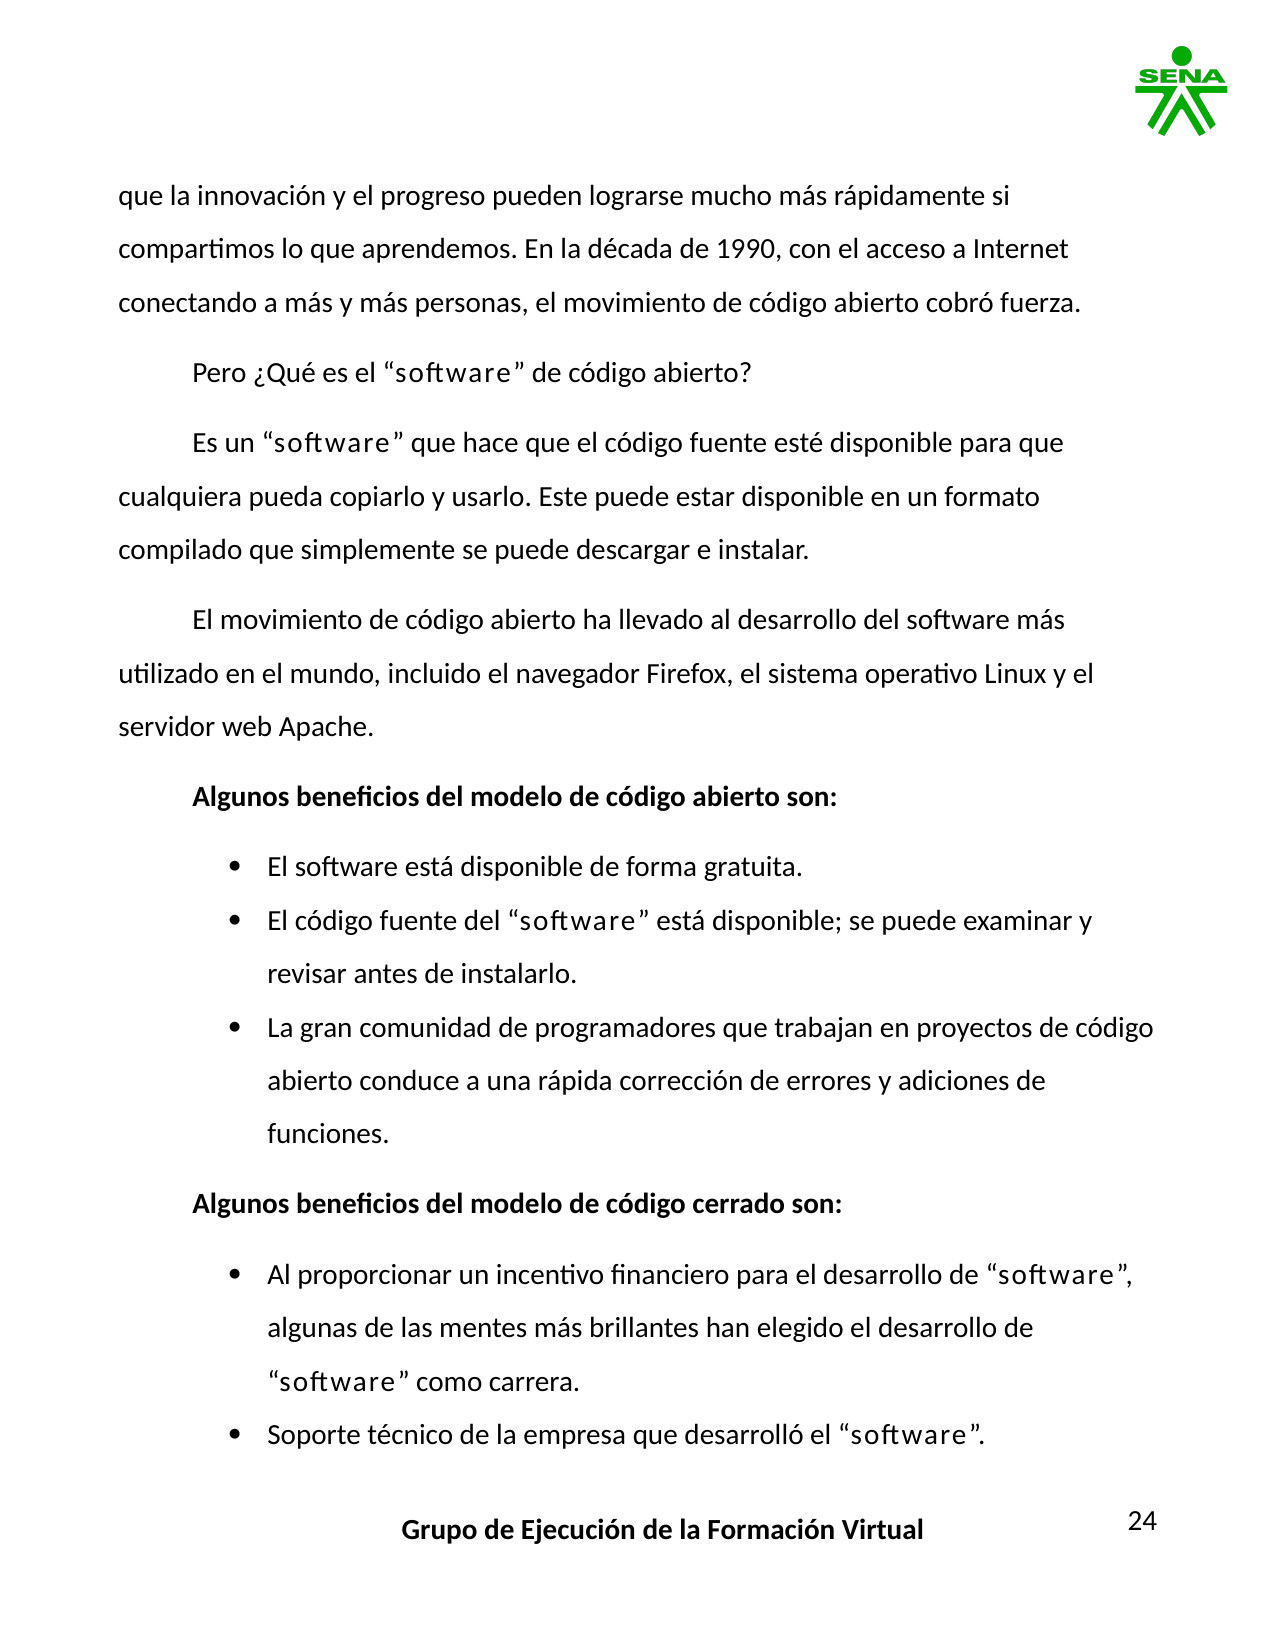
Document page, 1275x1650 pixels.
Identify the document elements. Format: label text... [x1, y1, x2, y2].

text Pero ¿Qué es el “software” de código abierto? [118, 354, 1157, 390]
picture [1135, 46, 1228, 136]
list La gran comunidad de programadores que trabajan en proyectos de código abierto conduce a una rápida corrección de errores y adiciones de funciones. [229, 1009, 1157, 1151]
text Algunos beneficios del modelo de código cerrado son: [118, 1186, 1157, 1221]
list El código fuente del “software” está disponible; se puede examinar y revisar antes de instalarlo. [229, 902, 1157, 991]
text El movimiento de código abierto ha llevado al desarrollo del software más utilizado en el mundo, incluido el navegador Firefox, el sistema operativo Linux y el servidor web Apache. [118, 601, 1157, 744]
text Es un “software” que hace que el código fuente esté disponible para que cualquiera pueda copiarlo y usarlo. Este puede estar disponible en un formato compilado que simplemente se puede descargar e instalar. [118, 424, 1157, 567]
list Al proporcionar un incentivo financiero para el desarrollo de “software”, algunas de las mentes más brillantes han elegido el desarrollo de “software” como carrera. [229, 1256, 1157, 1398]
list El software está disponible de forma gratuita. [229, 848, 1157, 884]
text Algunos beneficios del modelo de código abierto son: [118, 778, 1157, 814]
list Soporte técnico de la empresa que desarrolló el “software”. [229, 1416, 1157, 1452]
